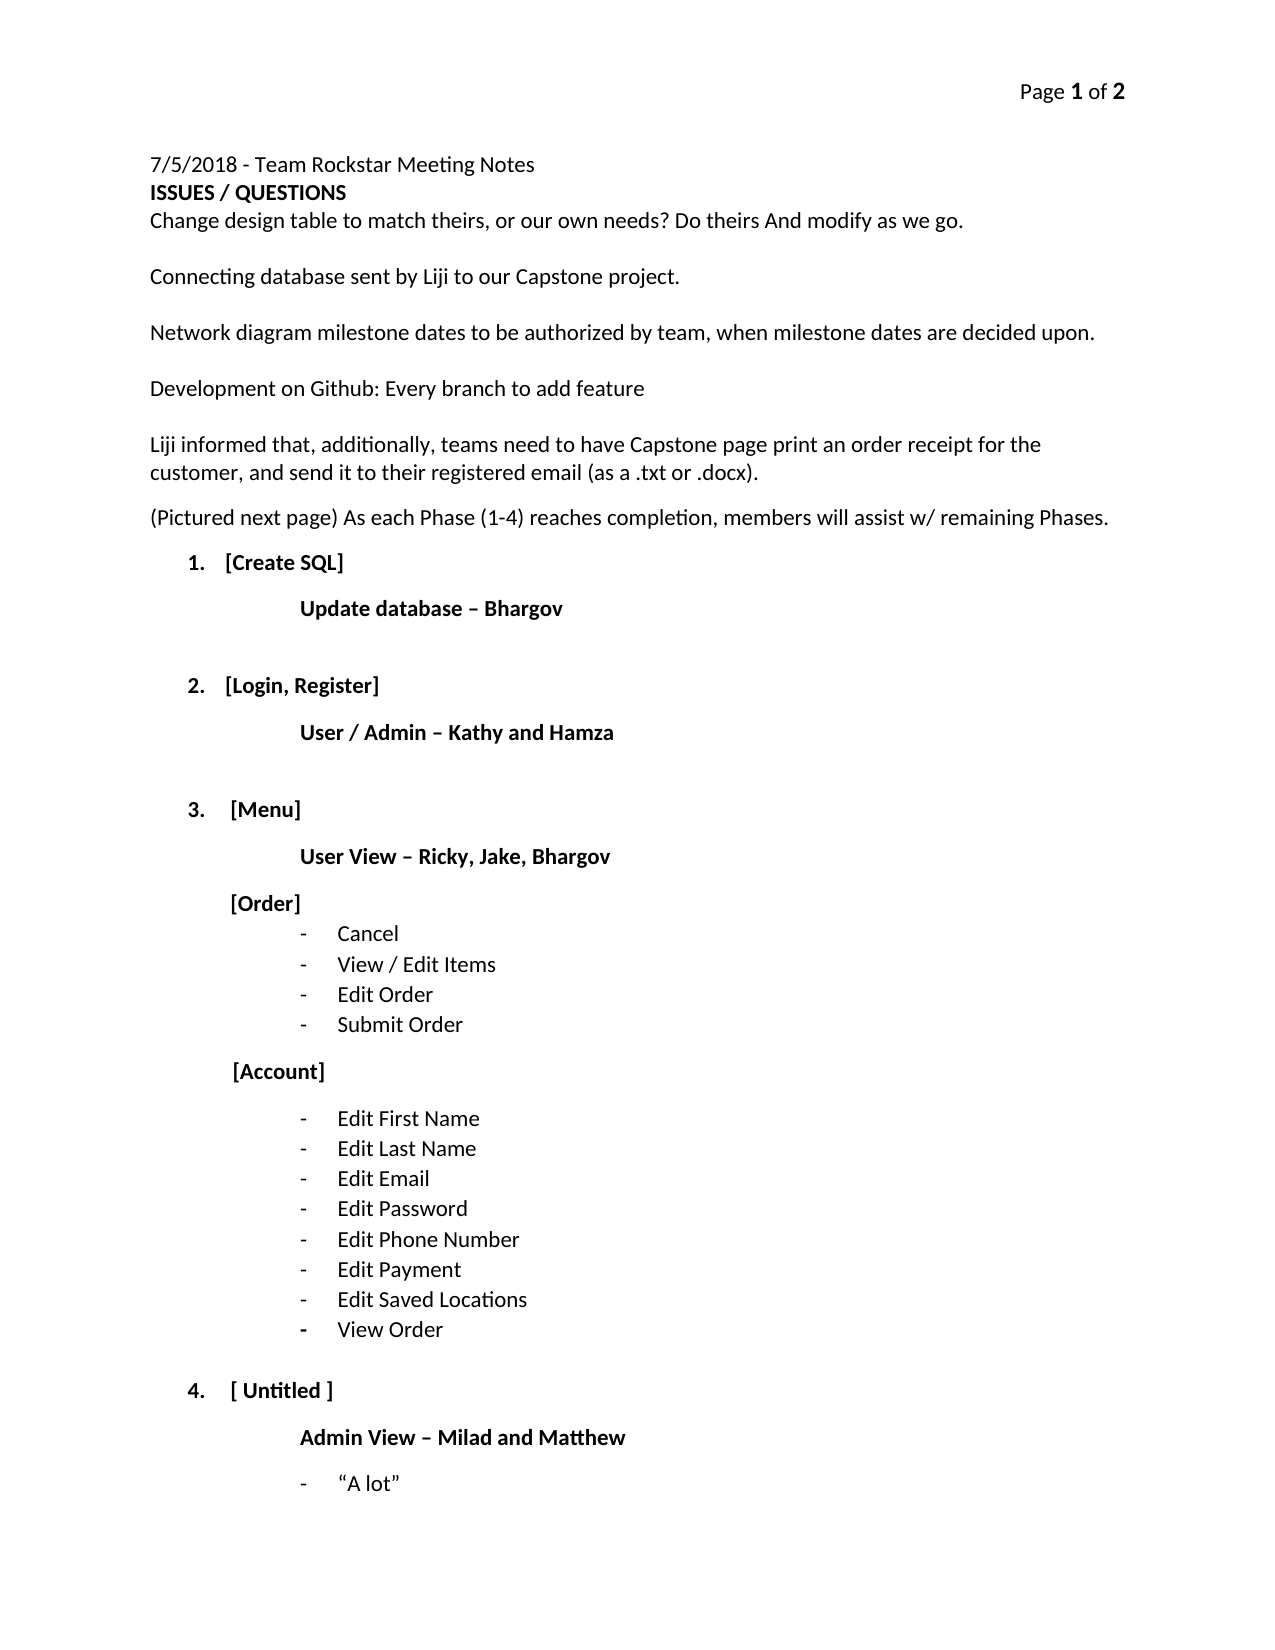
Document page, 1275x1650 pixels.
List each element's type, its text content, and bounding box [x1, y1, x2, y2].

list Edit Password [300, 1194, 1125, 1222]
list [Create SQL] [187, 548, 1125, 576]
text 7/5/2018 - Team Rockstar Meeting Notes [150, 150, 1125, 178]
list Submit Order [300, 1010, 1125, 1038]
list [Order] [225, 889, 1125, 917]
text Development on Github: Every branch to add feature [150, 374, 1125, 430]
text User View – Ricky, Jake, Bhargov [262, 842, 1125, 870]
list View Order [300, 1315, 1125, 1373]
list [Menu] [187, 796, 1125, 823]
text Network diagram milestone dates to be authorized by team, when milestone dates are decided upon. [150, 318, 1125, 346]
text Change design table to match theirs, or our own needs? Do theirs And modify as we go. [150, 206, 1125, 234]
list “A lot” [300, 1469, 1125, 1497]
list Edit First Name [300, 1104, 1125, 1132]
list [Login, Register] [187, 672, 1125, 699]
text Liji informed that, additionally, teams need to have Capstone page print an order receipt for the customer, and send it to their registered email (as a .txt or .docx). [150, 430, 1125, 486]
list Edit Email [300, 1164, 1125, 1192]
list [ Untitled ] [187, 1376, 1125, 1404]
text (Pictured next page) As each Phase (1-4) reaches completion, members will assist w/ remaining Phases. [150, 503, 1125, 531]
list Edit Phone Number [300, 1225, 1125, 1253]
text Update database – Bhargov [262, 594, 1125, 653]
list Edit Last Name [300, 1134, 1125, 1162]
list Edit Saved Locations [300, 1285, 1125, 1313]
text User / Admin – Kathy and Hamza [262, 718, 1125, 777]
list Cancel [300, 919, 1125, 947]
text Connecting database sent by Liji to our Capstone project. [150, 262, 1125, 290]
text [Account] [150, 1057, 1125, 1085]
text Admin View – Milad and Matthew [262, 1423, 1125, 1451]
list View / Edit Items [300, 950, 1125, 978]
list Edit Order [300, 980, 1125, 1008]
list Edit Payment [300, 1255, 1125, 1283]
text ISSUES / QUESTIONS [150, 178, 1125, 206]
